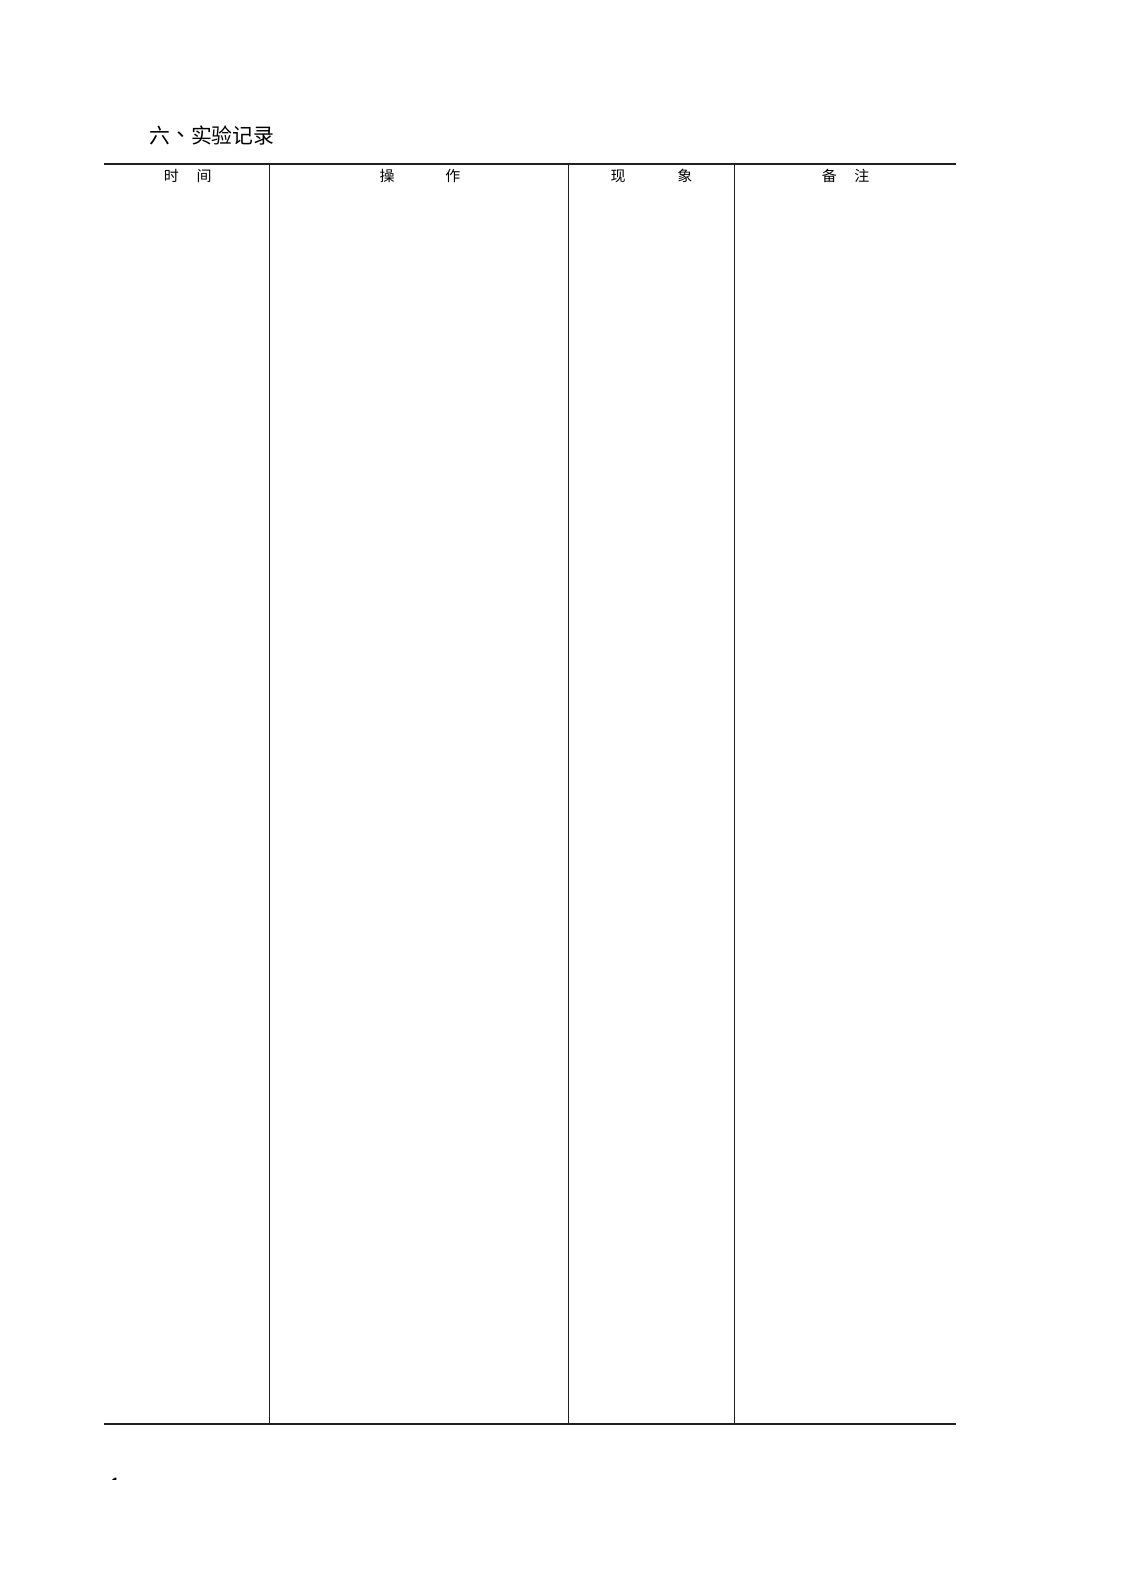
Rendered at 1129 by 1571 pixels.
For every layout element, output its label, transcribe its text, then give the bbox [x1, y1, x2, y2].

table_header 操 [270, 165, 419, 1423]
table_header 注 [845, 165, 956, 1423]
table_header 现 [569, 165, 651, 1423]
table_header 间 [187, 165, 269, 1423]
text 六、实验记录 [149, 108, 1036, 152]
table_header 象 [651, 165, 734, 1423]
table_header 备 [735, 165, 845, 1423]
table_header 时 [104, 165, 187, 1423]
table_header 作 [419, 165, 568, 1423]
